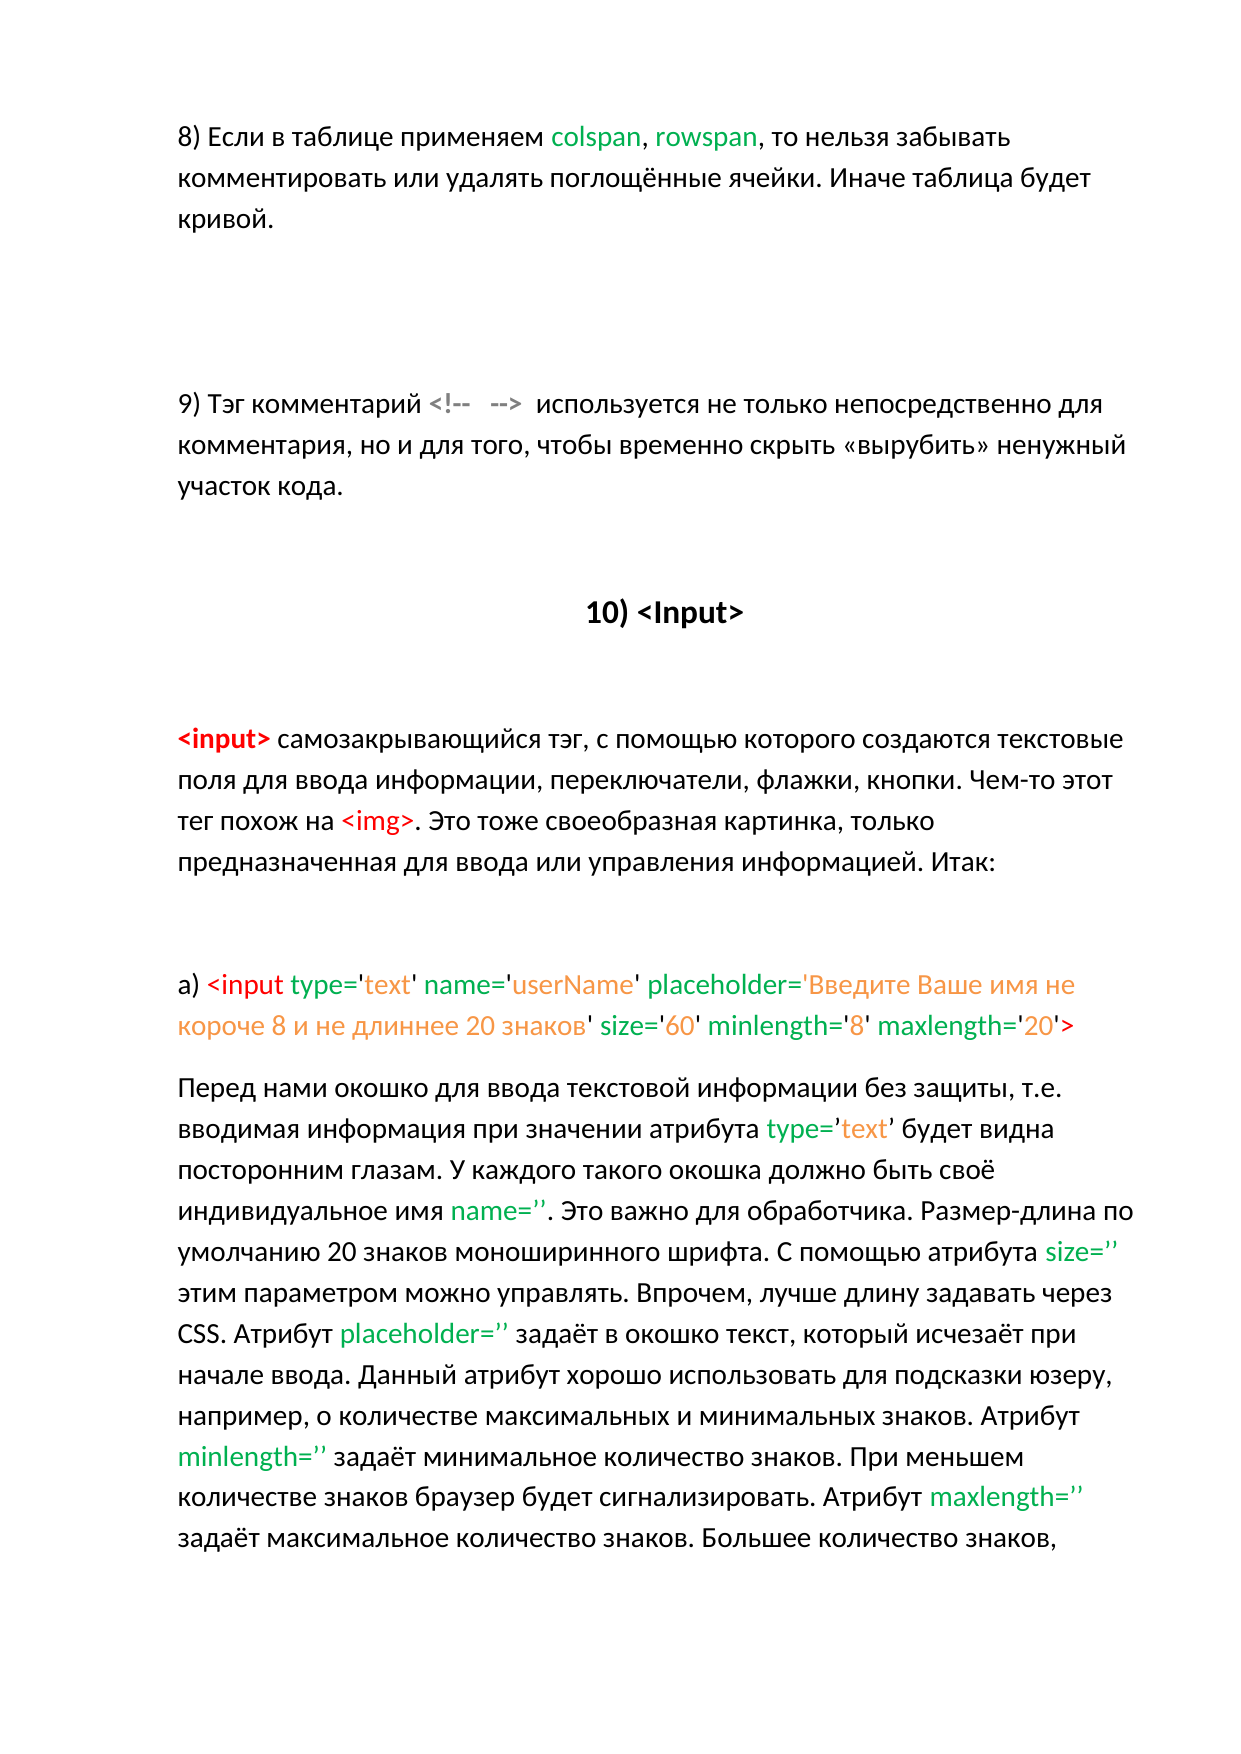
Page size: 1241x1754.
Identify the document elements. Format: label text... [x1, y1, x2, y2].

text a) <input type='text' name='userName' placeholder='Введите Ваше имя не короче 8 и не длиннее 20 знаков' size='60' minlength='8' maxlength='20'> [177, 966, 1152, 1043]
text 9) Тэг комментарий <!-- --> используется не только непосредственно для комментария, но и для того, чтобы временно скрыть «вырубить» ненужный участок кода. [177, 385, 1152, 503]
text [177, 1069, 1152, 1555]
text 10) <Input> [177, 591, 1152, 631]
text <input> самозакрывающийся тэг, с помощью которого создаются текстовые поля для ввода информации, переключатели, флажки, кнопки. Чем-то этот тег похож на <img>. Это тоже своеобразная картинка, только предназначенная для ввода или управления информацией. Итак: [177, 720, 1152, 878]
text 8) Если в таблице применяем colspan, rowspan, то нельзя забывать комментировать или удалять поглощённые ячейки. Иначе таблица будет кривой. [177, 118, 1152, 236]
